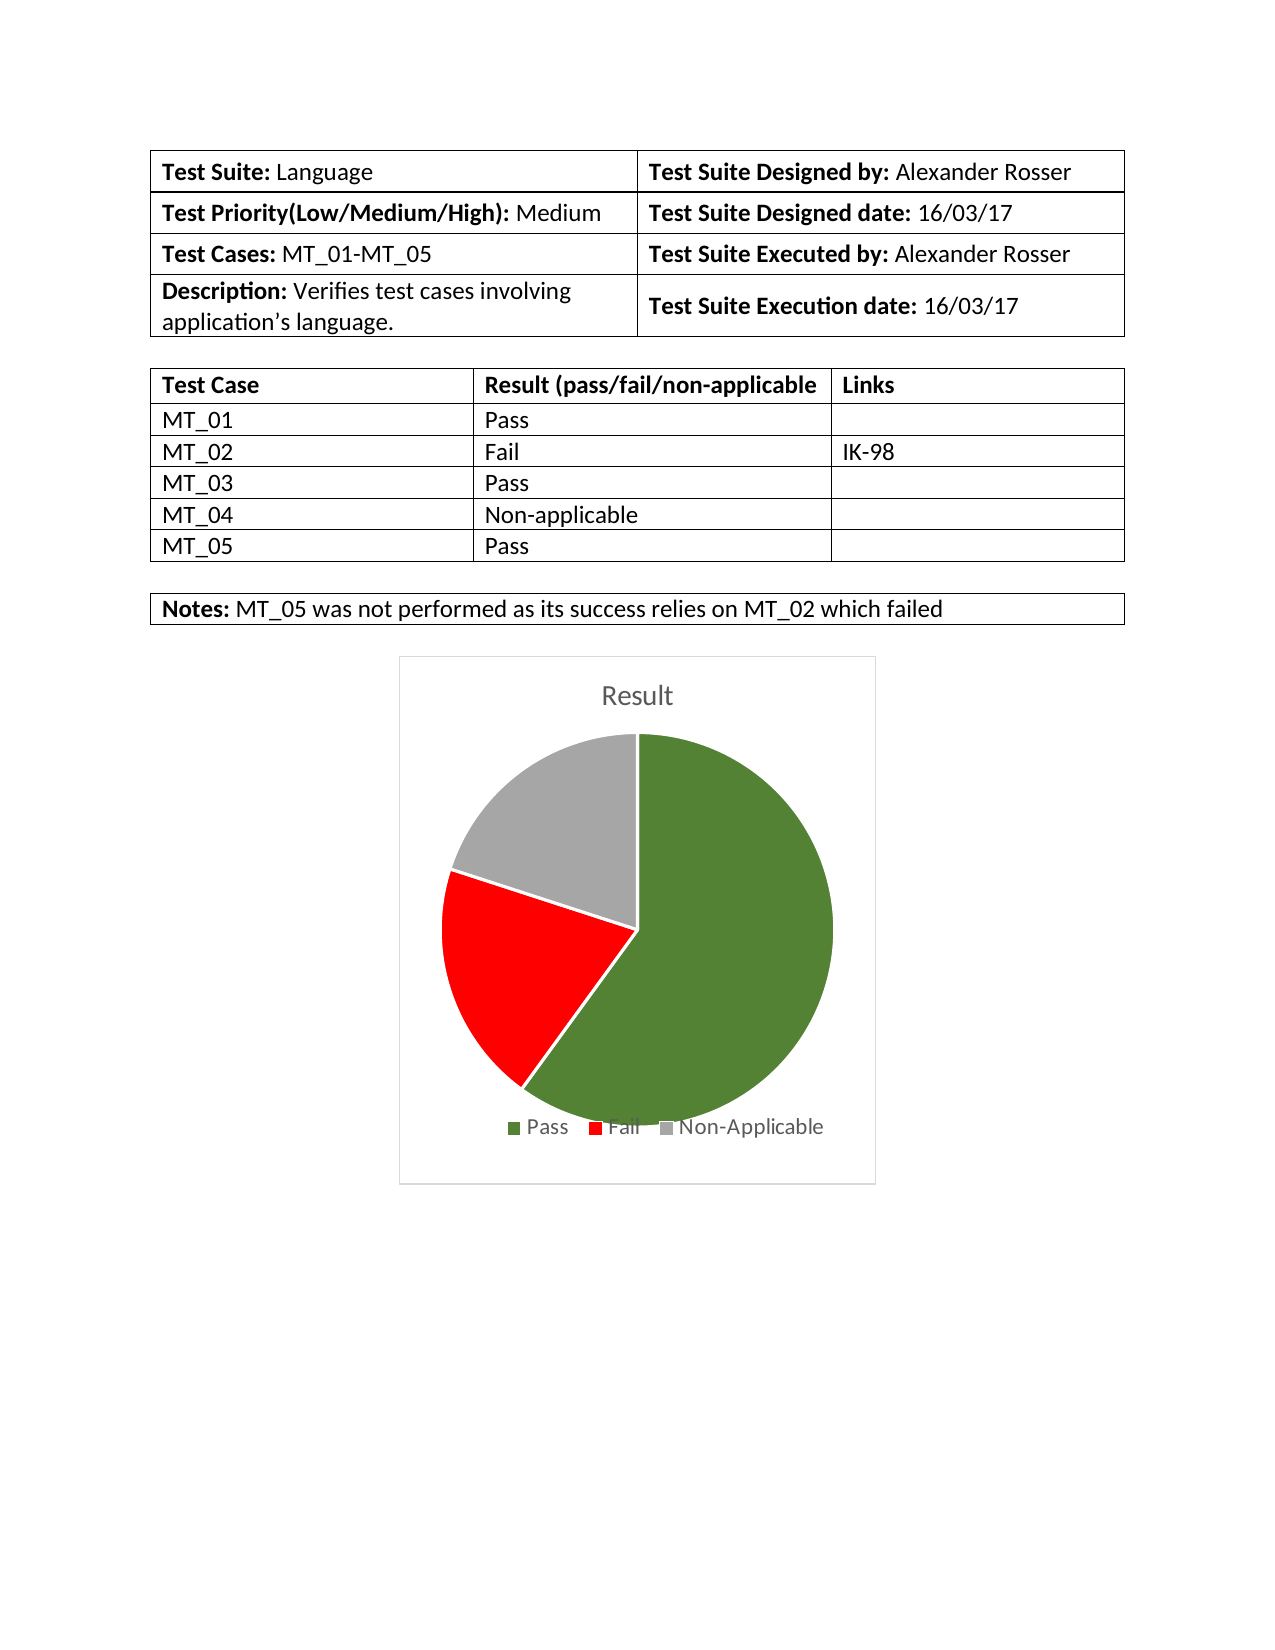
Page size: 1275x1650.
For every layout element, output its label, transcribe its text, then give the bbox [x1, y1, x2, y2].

table_cell Test Suite Designed date: 16/03/17 [638, 193, 1124, 233]
table_cell Pass [474, 404, 831, 434]
table_cell [832, 499, 1124, 529]
table_header Test Suite: Language [151, 151, 637, 191]
table_header Test Case [151, 369, 473, 403]
table_cell MT_01 [151, 404, 473, 434]
table_cell Pass [474, 467, 831, 498]
table_header Result (pass/fail/non-applicable [474, 369, 831, 403]
table_cell [832, 467, 1124, 498]
table_header Test Suite Designed by: Alexander Rosser [638, 151, 1124, 191]
table_cell IK-98 [832, 436, 1124, 466]
table_cell [832, 530, 1124, 561]
table_header Links [832, 369, 1124, 403]
table_cell Non-applicable [474, 499, 831, 529]
table_cell MT_04 [151, 499, 473, 529]
table_cell Test Suite Executed by: Alexander Rosser [638, 234, 1124, 274]
table_cell [832, 404, 1124, 434]
table_cell Fail [474, 436, 831, 466]
table_cell MT_02 [151, 436, 473, 466]
table_cell Test Cases: MT_01-MT_05 [151, 234, 637, 274]
table_cell MT_05 [151, 530, 473, 561]
table_cell Description: Verifies test cases involving application’s language. [151, 275, 637, 336]
table_cell Pass [474, 530, 831, 561]
table_cell MT_03 [151, 467, 473, 498]
table_cell Test Priority(Low/Medium/High): Medium [151, 193, 637, 233]
table_cell Test Suite Execution date: 16/03/17 [638, 275, 1124, 336]
table_header Notes: MT_05 was not performed as its success relies on MT_02 which failed [151, 594, 1124, 624]
